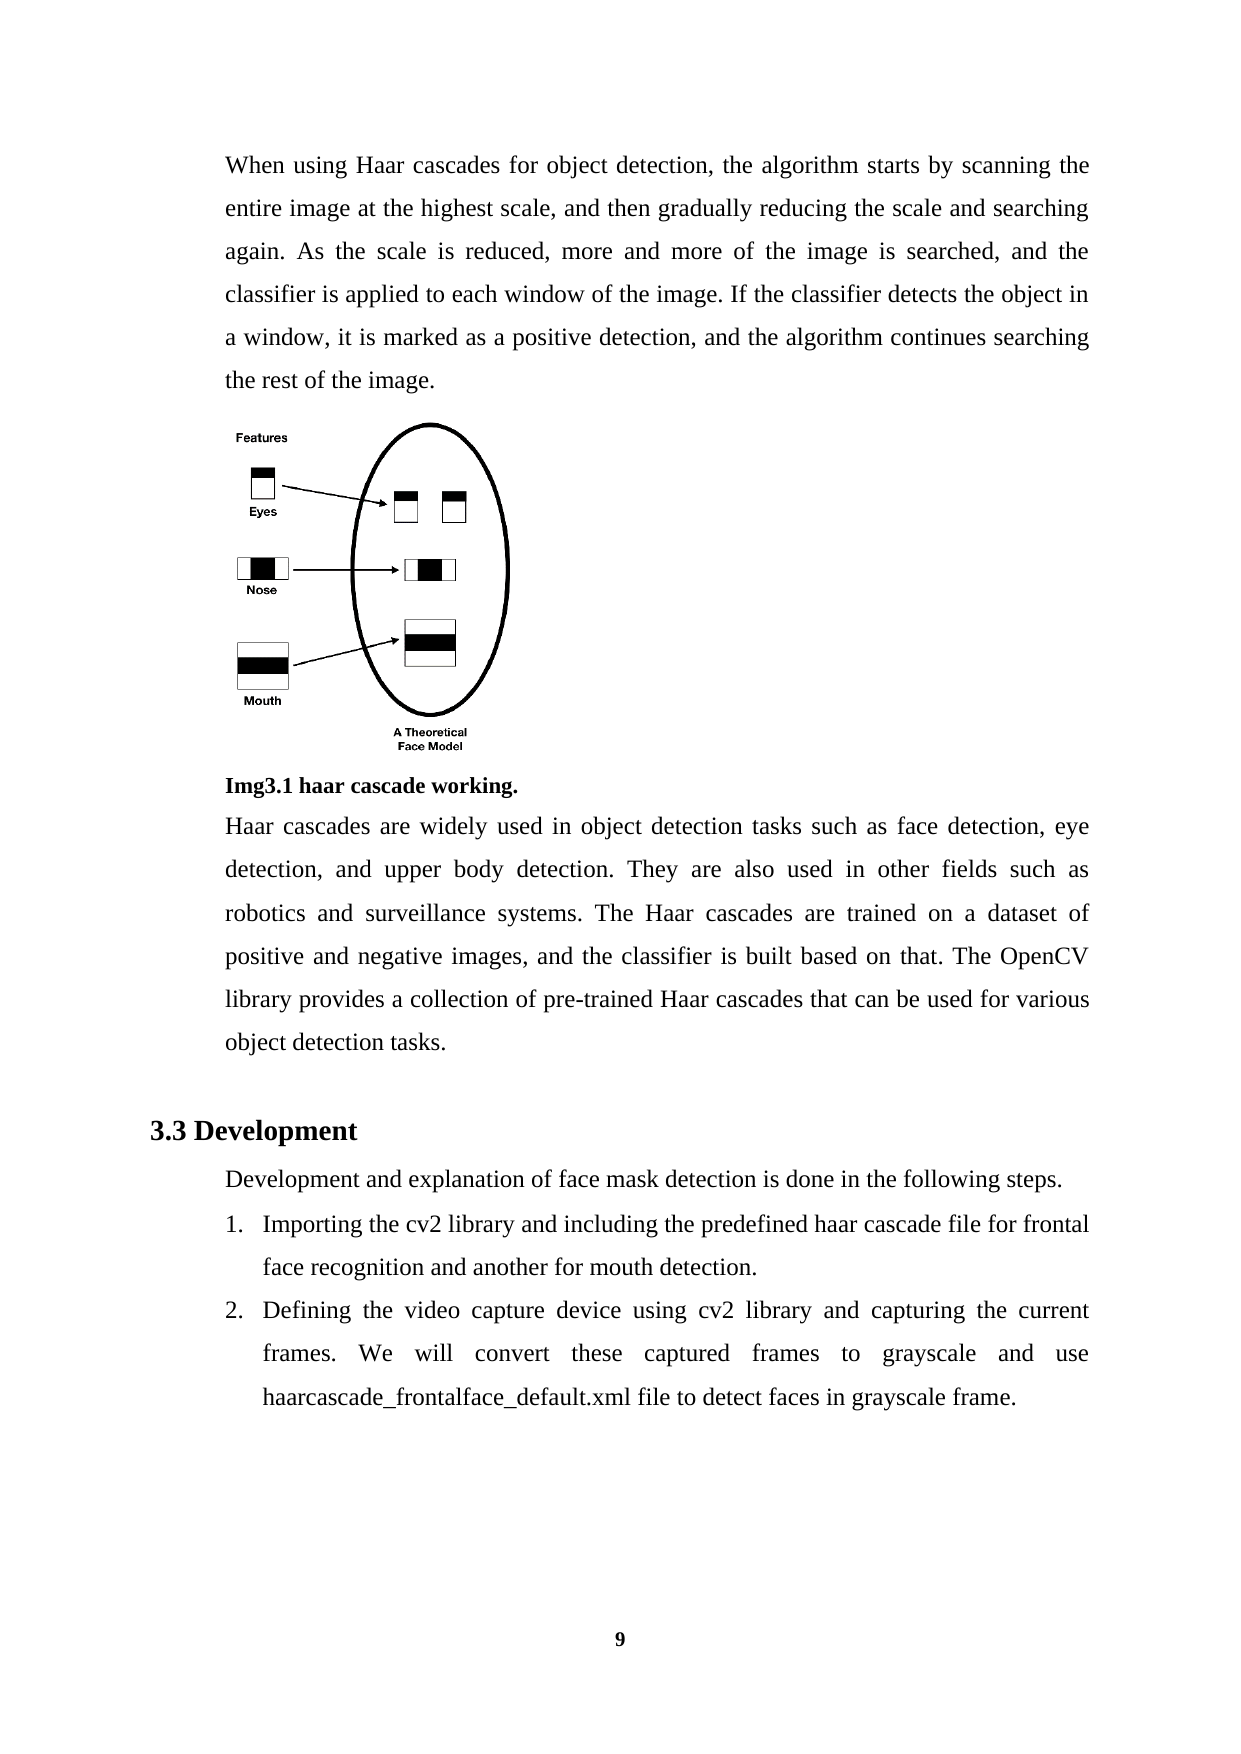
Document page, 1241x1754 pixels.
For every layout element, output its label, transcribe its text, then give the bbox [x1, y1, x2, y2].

text Development and explanation of face mask detection is done in the following steps. [150, 1164, 1090, 1192]
list Importing the cv2 library and including the predefined haar cascade file for frontal face recognition and another for mouth detection. [225, 1209, 1090, 1281]
text Haar cascades are widely used in object detection tasks such as face detection, eye detection, and upper body detection. They are also used in other fields such as robotics and surveillance systems. The Haar cascades are trained on a dataset of positive and negative images, and the classifier is built based on that. The OpenCV library provides a collection of pre-trained Haar cascades that can be used for various object detection tasks. [225, 811, 1090, 1056]
picture [225, 408, 524, 758]
text 3.3 Development [150, 1113, 1090, 1147]
list Defining the video capture device using cv2 library and capturing the current frames. We will convert these captured frames to grayscale and use haarcascade_frontalface_default.xml file to detect faces in grayscale frame. [225, 1295, 1090, 1410]
text Img3.1 haar cascade working. [225, 772, 1090, 798]
text When using Haar cascades for object detection, the algorithm starts by scanning the entire image at the highest scale, and then gradually reducing the scale and searching again. As the scale is reduced, more and more of the image is searched, and the classifier is applied to each window of the image. If the classifier detects the object in a window, it is marked as a positive detection, and the algorithm continues searching the rest of the image. [225, 150, 1090, 394]
